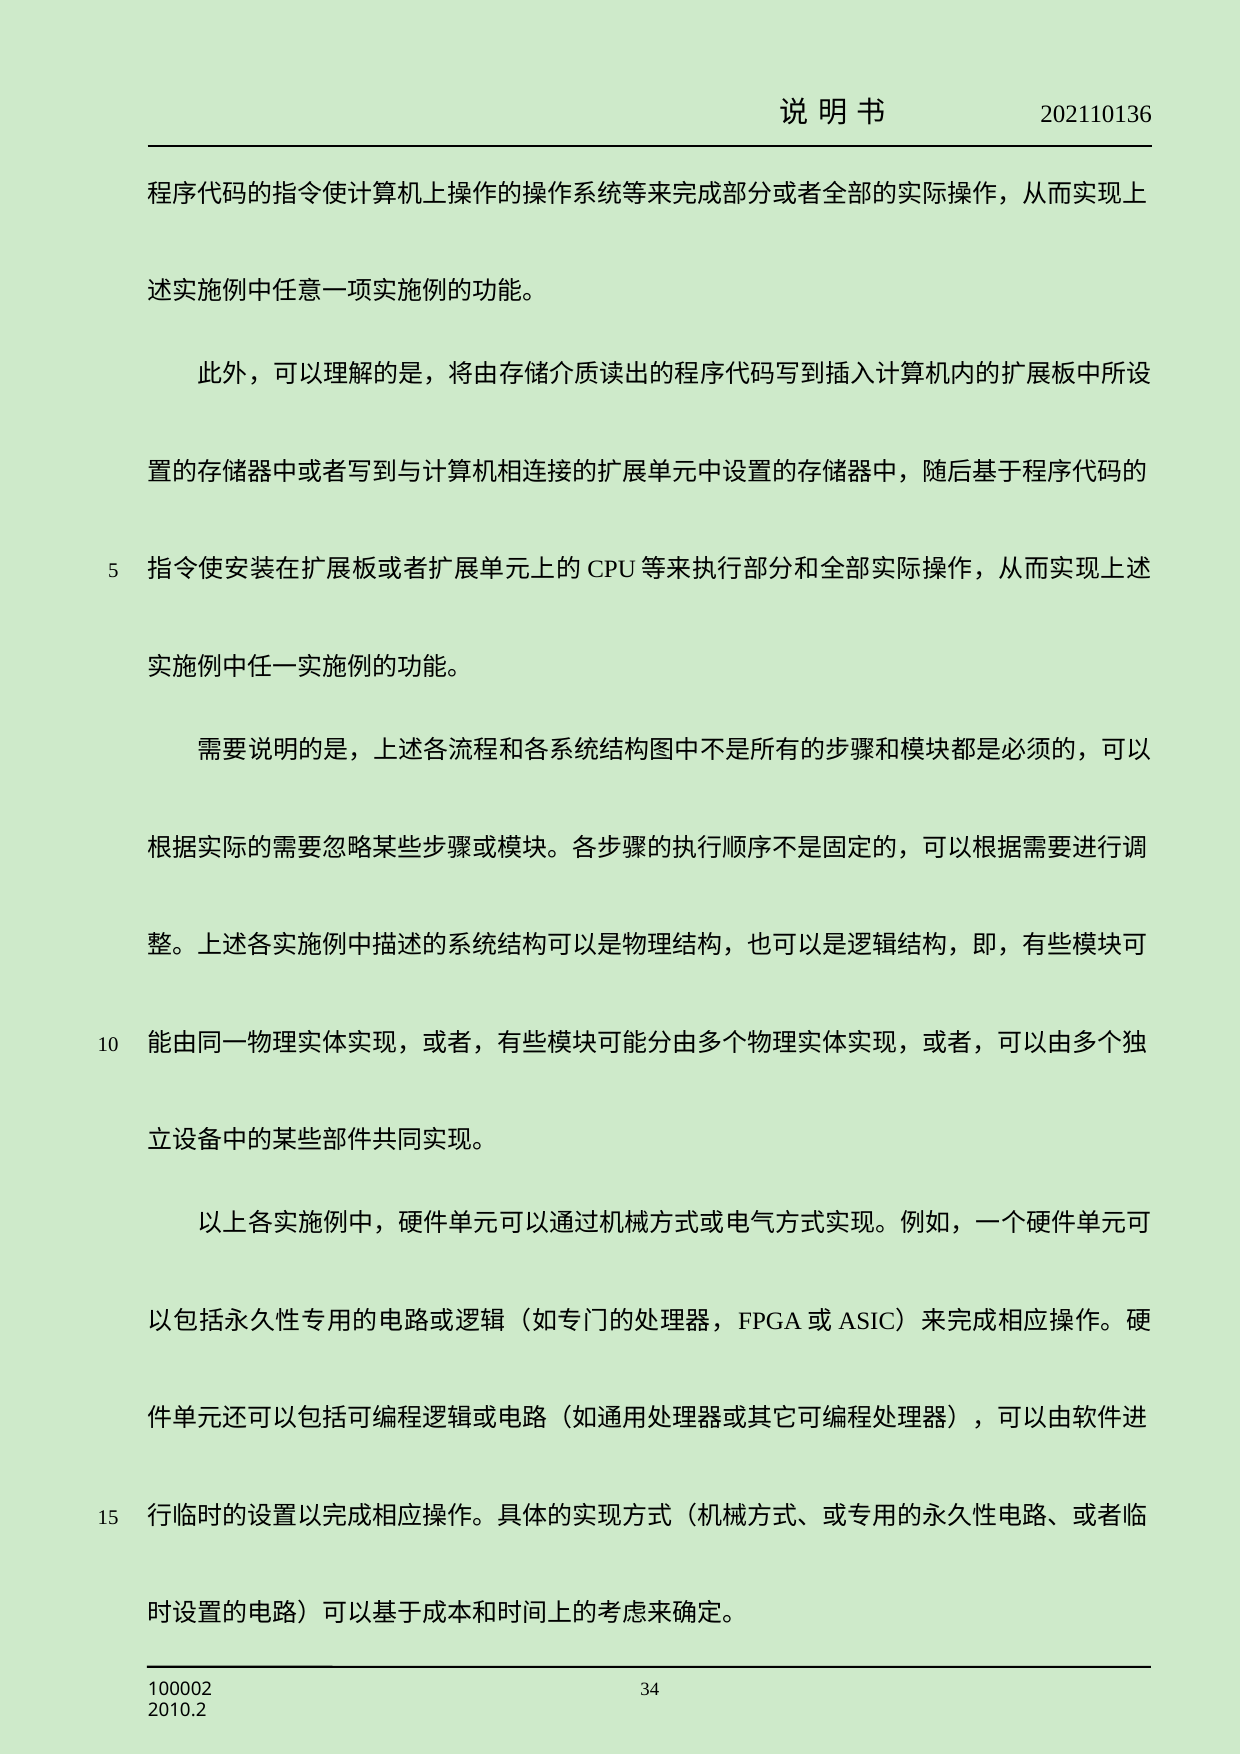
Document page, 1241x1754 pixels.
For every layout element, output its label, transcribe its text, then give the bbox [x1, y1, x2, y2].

text 此外，可以理解的是，将由存储介质读出的程序代码写到插入计算机内的扩展板中所设置的存储器中或者写到与计算机相连接的扩展单元中设置的存储器中，随后基于程序代码的指令使安装在扩展板或者扩展单元上的CPU等来执行部分和全部实际操作，从而实现上述实施例中任一实施例的功能。 [148, 339, 1152, 697]
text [148, 159, 1152, 321]
text 以上各实施例中，硬件单元可以通过机械方式或电气方式实现。例如，一个硬件单元可以包括永久性专用的电路或逻辑（如专门的处理器，FPGA或ASIC）来完成相应操作。硬件单元还可以包括可编程逻辑或电路（如通用处理器或其它可编程处理器），可以由软件进行临时的设置以完成相应操作。具体的实现方式（机械方式、或专用的永久性电路、或者临时设置的电路）可以基于成本和时间上的考虑来确定。 [148, 1188, 1152, 1643]
text 需要说明的是，上述各流程和各系统结构图中不是所有的步骤和模块都是必须的，可以根据实际的需要忽略某些步骤或模块。各步骤的执行顺序不是固定的，可以根据需要进行调整。上述各实施例中描述的系统结构可以是物理结构，也可以是逻辑结构，即，有些模块可能由同一物理实体实现，或者，有些模块可能分由多个物理实体实现，或者，可以由多个独立设备中的某些部件共同实现。 [148, 715, 1152, 1170]
